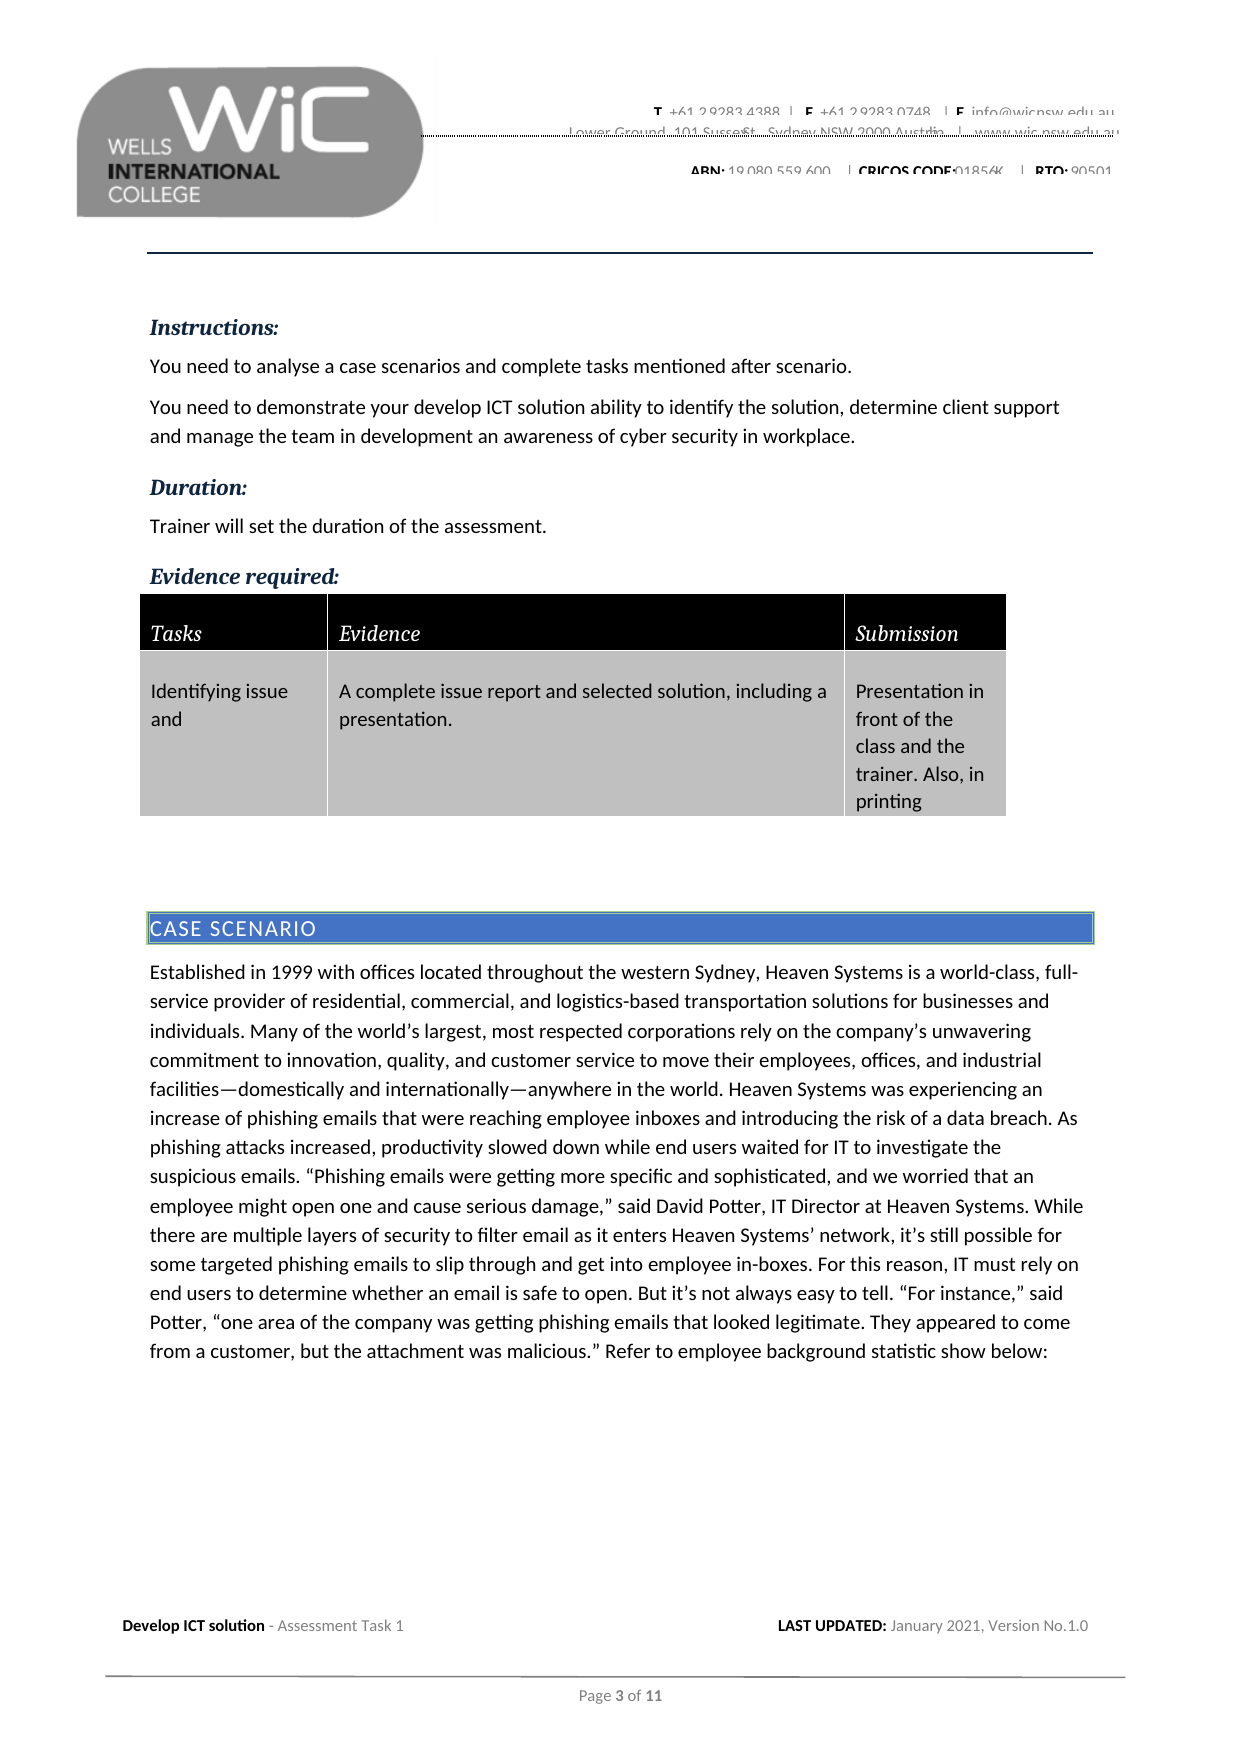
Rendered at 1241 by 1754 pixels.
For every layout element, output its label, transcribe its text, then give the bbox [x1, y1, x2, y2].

text You need to analyse a case scenarios and complete tasks mentioned after scenario. [149, 353, 1088, 379]
table_header Submission [845, 594, 1006, 650]
table_cell Presentation in front of the class and the trainer. Also, in printing [845, 651, 1006, 816]
text Evidence required: [149, 564, 1092, 591]
table_cell Identifying issue and [140, 651, 327, 816]
text You need to demonstrate your develop ICT solution ability to identify the solution, determine client support and manage the team in development an awareness of cyber security in workplace. [149, 394, 1088, 449]
text Instructions: [149, 315, 1092, 341]
table_cell A complete issue report and selected solution, including a presentation. [328, 651, 844, 816]
picture [76, 59, 437, 224]
subtitle Case scenario [150, 914, 1092, 942]
text Duration: [149, 475, 1092, 501]
text Trainer will set the duration of the assessment. [149, 513, 1088, 539]
text Established in 1999 with offices located throughout the western Sydney, Heaven Systems is a world-class, full-service provider of residential, commercial, and logistics-based transportation solutions for businesses and individuals. Many of the world’s largest, most respected corporations rely on the company’s unwavering commitment to innovation, quality, and customer service to move their employees, offices, and industrial facilities—domestically and internationally—anywhere in the world. Heaven Systems was experiencing an increase of phishing emails that were reaching employee inboxes and introducing the risk of a data breach. As phishing attacks increased, productivity slowed down while end users waited for IT to investigate the suspicious emails. “Phishing emails were getting more specific and sophisticated, and we worried that an employee might open one and cause serious damage,” said David Potter, IT Director at Heaven Systems. While there are multiple layers of security to filter email as it enters Heaven Systems’ network, it’s still possible for some targeted phishing emails to slip through and get into employee in-boxes. For this reason, IT must rely on end users to determine whether an email is safe to open. But it’s not always easy to tell. “For instance,” said Potter, “one area of the company was getting phishing emails that looked legitimate. They appeared to come from a customer, but the attachment was malicious.” Refer to employee background statistic show below: [149, 959, 1088, 1364]
table_header Evidence [328, 594, 844, 650]
table_header Tasks [140, 594, 327, 650]
